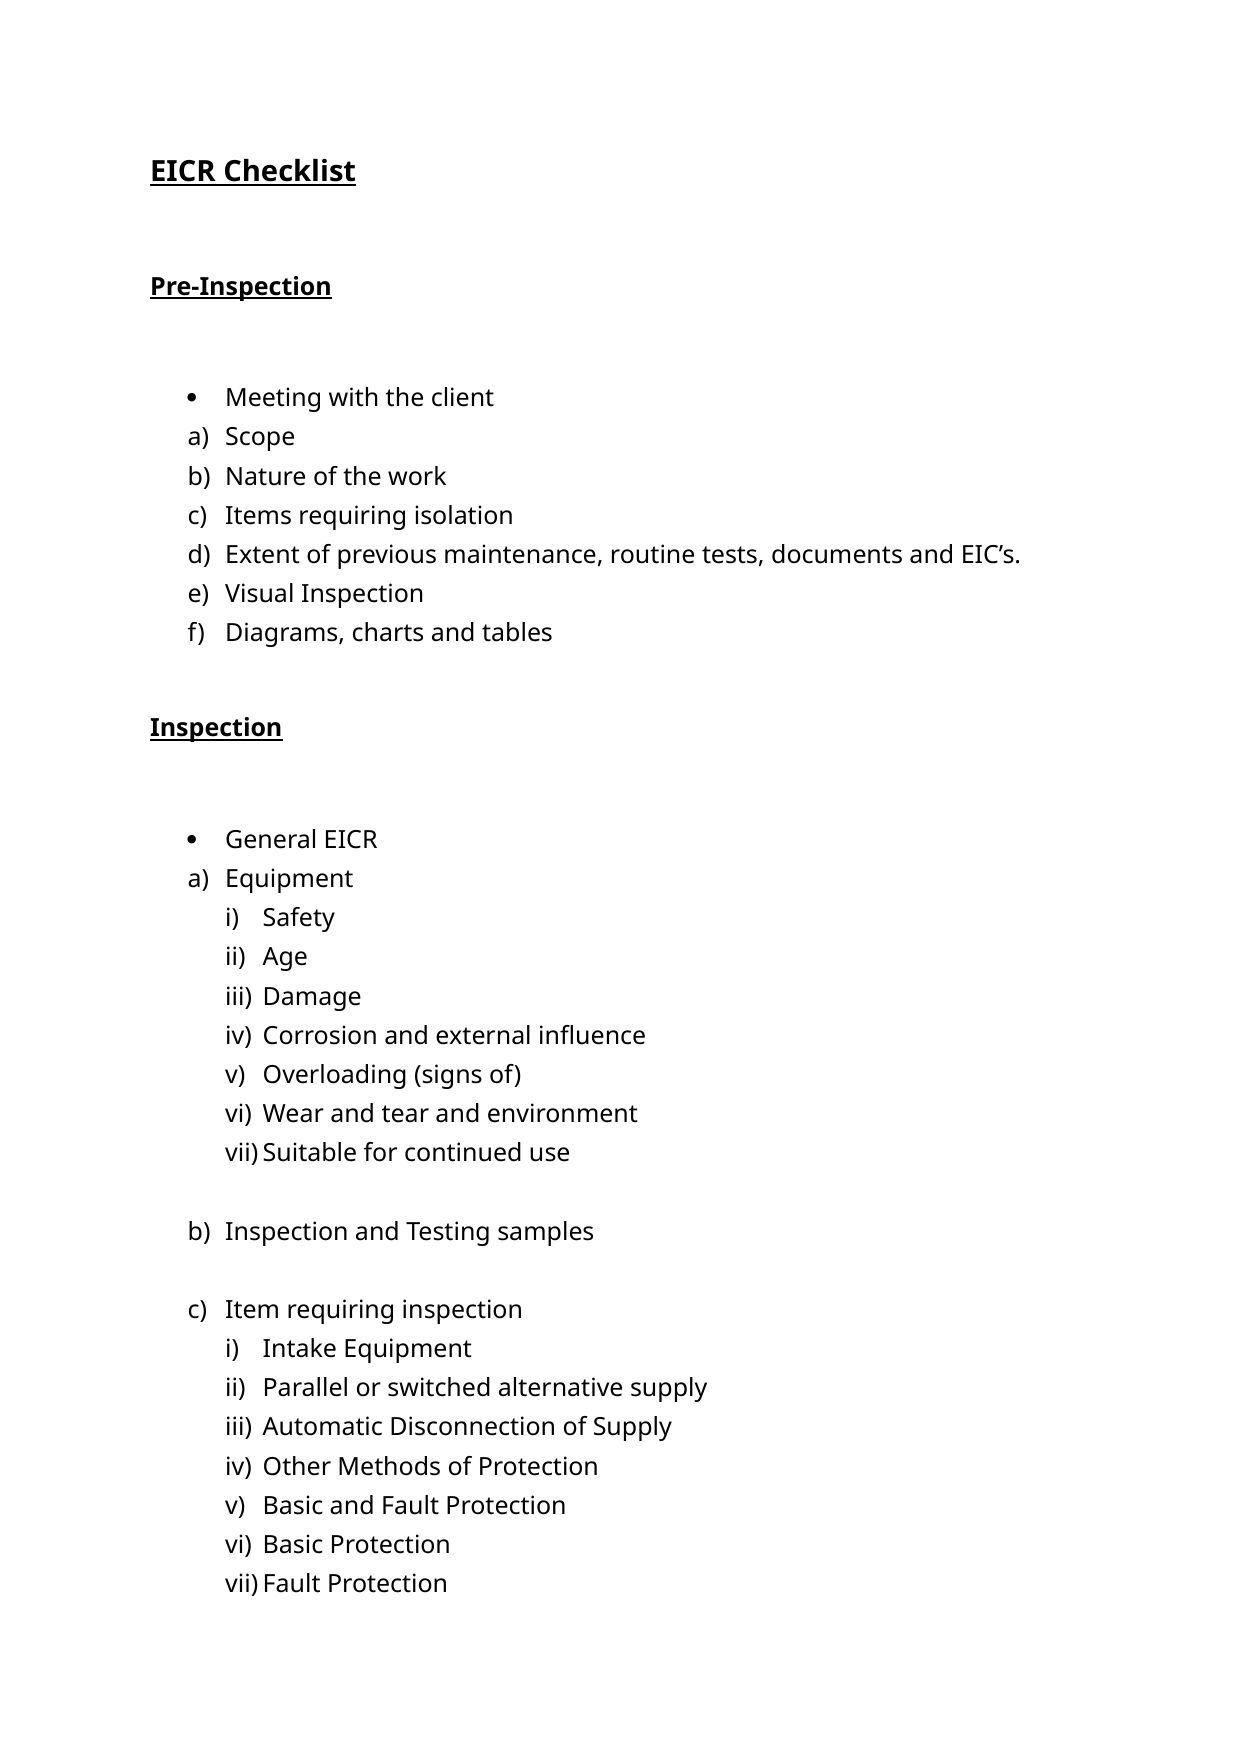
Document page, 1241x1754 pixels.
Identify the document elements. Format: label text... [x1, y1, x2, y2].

list Visual Inspection [187, 576, 1090, 610]
list Other Methods of Protection [225, 1448, 1090, 1482]
list Scope [187, 419, 1090, 453]
list Basic and Fault Protection [225, 1487, 1090, 1521]
list Meeting with the client [187, 380, 1090, 414]
list Intake Equipment [225, 1331, 1090, 1365]
text EICR Checklist [150, 150, 1090, 190]
list Wear and tear and environment [225, 1096, 1090, 1130]
list Extent of previous maintenance, routine tests, documents and EIC’s. [187, 536, 1090, 571]
list Damage [225, 978, 1090, 1012]
list Overloading (signs of) [225, 1056, 1090, 1091]
list Equipment [187, 861, 1090, 895]
list Age [225, 939, 1090, 973]
list Fault Protection [225, 1566, 1090, 1600]
text Inspection [150, 710, 1090, 744]
list Safety [225, 900, 1090, 934]
list Items requiring isolation [187, 497, 1090, 531]
list Item requiring inspection [187, 1291, 1090, 1326]
list Diagrams, charts and tables [187, 615, 1090, 649]
text Pre-Inspection [150, 268, 1090, 302]
list Corrosion and external influence [225, 1017, 1090, 1051]
list Automatic Disconnection of Supply [225, 1409, 1090, 1443]
list Nature of the work [187, 458, 1090, 492]
list General EICR [187, 821, 1090, 856]
list Parallel or switched alternative supply [225, 1370, 1090, 1404]
list Basic Protection [225, 1526, 1090, 1561]
list Suitable for continued use [225, 1135, 1090, 1169]
list Inspection and Testing samples [187, 1213, 1090, 1247]
